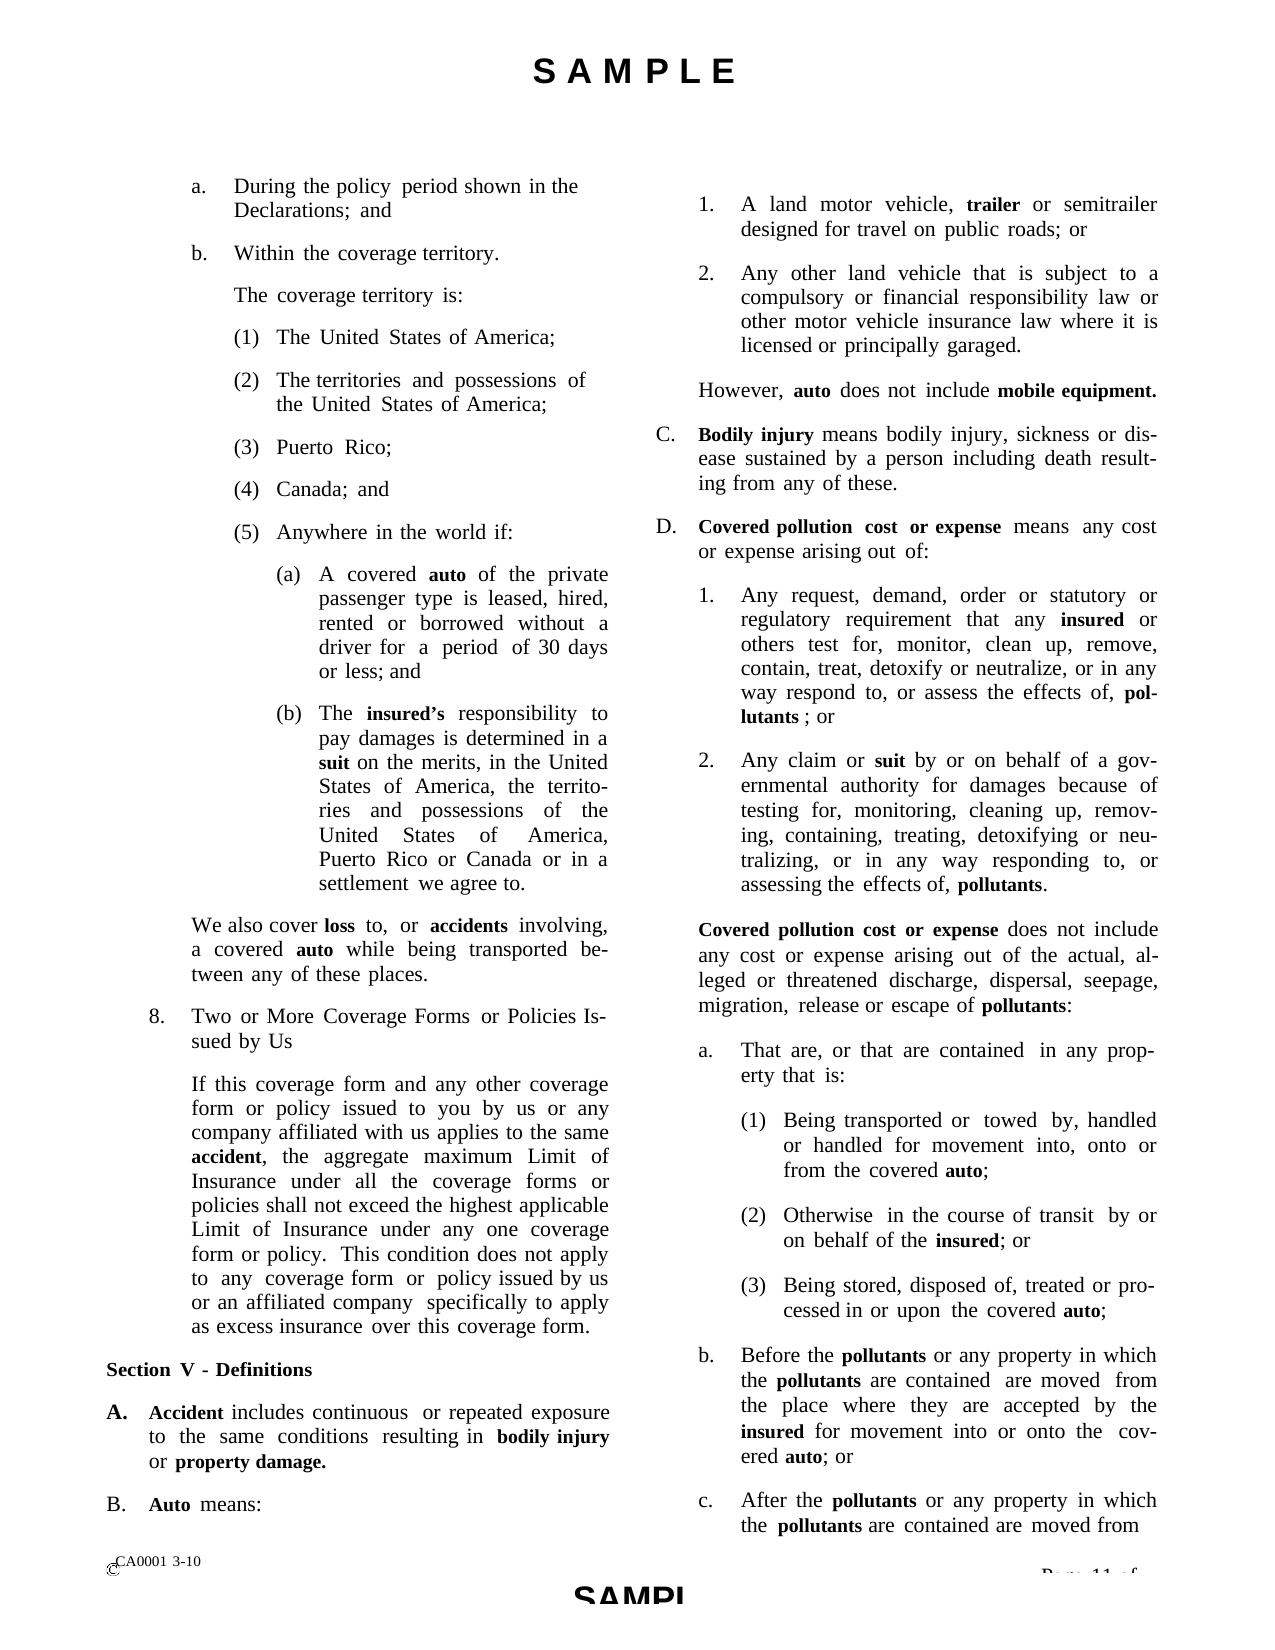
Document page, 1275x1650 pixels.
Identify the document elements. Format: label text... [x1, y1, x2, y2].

list The insured’s responsibility to pay damages is determined in a suit on the merits, in the United States of America, the territo- ries and possessions of the United States of America, Puerto Rico or Canada or in a settlement we agree to. [276, 701, 608, 895]
list Two or More Coverage Forms or Policies Is- sued by Us [149, 1004, 608, 1053]
list After the pollutants or any property in which the pollutants are contained are moved from [698, 1487, 1157, 1538]
text Section V - Definitions [106, 1358, 614, 1381]
text However, auto does not include mobile equipment. [698, 377, 1171, 402]
list Any claim or suit by or on behalf of a gov- ernmental authority for damages because of testing for, monitoring, cleaning up, remov- ing, containing, treating, detoxifying or neu- tralizing, or in any way responding to, or assessing the effects of, pollutants. [698, 748, 1158, 897]
picture [106, 1563, 120, 1576]
text Covered pollution cost or expense does not include any cost or expense arising out of the actual, al- leged or threatened discharge, dispersal, seepage, migration, release or escape of pollutants: [698, 916, 1159, 1017]
list During the policy period shown in the Declarations; and [191, 174, 607, 223]
list Before the pollutants or any property in which the pollutants are contained are moved from the place where they are accepted by the insured for movement into or onto the cov- ered auto; or [698, 1342, 1157, 1468]
list Being stored, disposed of, treated or pro- cessed in or upon the covered auto; [741, 1272, 1155, 1322]
list A covered auto of the private passenger type is leased, hired, rented or borrowed without a driver for a period of 30 days or less; and [276, 562, 608, 683]
list Any other land vehicle that is subject to a compulsory or financial responsibility law or other motor vehicle insurance law where it is licensed or principally garaged. [698, 261, 1159, 358]
list Covered pollution cost or expense means any cost or expense arising out of: [656, 514, 1157, 563]
list Anywhere in the world if: [234, 519, 614, 544]
list Being transported or towed by, handled or handled for movement into, onto or from the covered auto; [741, 1107, 1157, 1182]
list Any request, demand, order or statutory or regulatory requirement that any insured or others test for, monitor, clean up, remove, contain, treat, detoxify or neutralize, or in any way respond to, or assess the effects of, pol- lutants ; or [698, 583, 1157, 728]
list Auto means: [106, 1491, 614, 1516]
list Puerto Rico; [234, 434, 614, 459]
text If this coverage form and any other coverage form or policy issued to you by us or any company affiliated with us applies to the same accident, the aggregate maximum Limit of Insurance under all the coverage forms or policies shall not exceed the highest applicable Limit of Insurance under any one coverage form or policy. This condition does not apply to any coverage form or policy issued by us or an affiliated company specifically to apply as excess insurance over this coverage form. [191, 1072, 609, 1339]
list Within the coverage territory. The coverage territory is: [191, 240, 501, 308]
list Bodily injury means bodily injury, sickness or dis- ease sustained by a person including death result- ing from any of these. [656, 422, 1158, 495]
list Otherwise in the course of transit by or on behalf of the insured; or [741, 1202, 1157, 1252]
list A land motor vehicle, trailer or semitrailer designed for travel on public roads; or [698, 192, 1157, 241]
list Canada; and [234, 476, 614, 501]
list Accident includes continuous or repeated exposure to the same conditions resulting in bodily injury or property damage. [106, 1400, 610, 1473]
list The territories and possessions of the United States of America; [234, 368, 608, 416]
text We also cover loss to, or accidents involving, a covered auto while being transported be- tween any of these places. [191, 913, 608, 986]
list That are, or that are contained in any prop- erty that is: [698, 1037, 1154, 1087]
list The United States of America; [234, 325, 614, 350]
